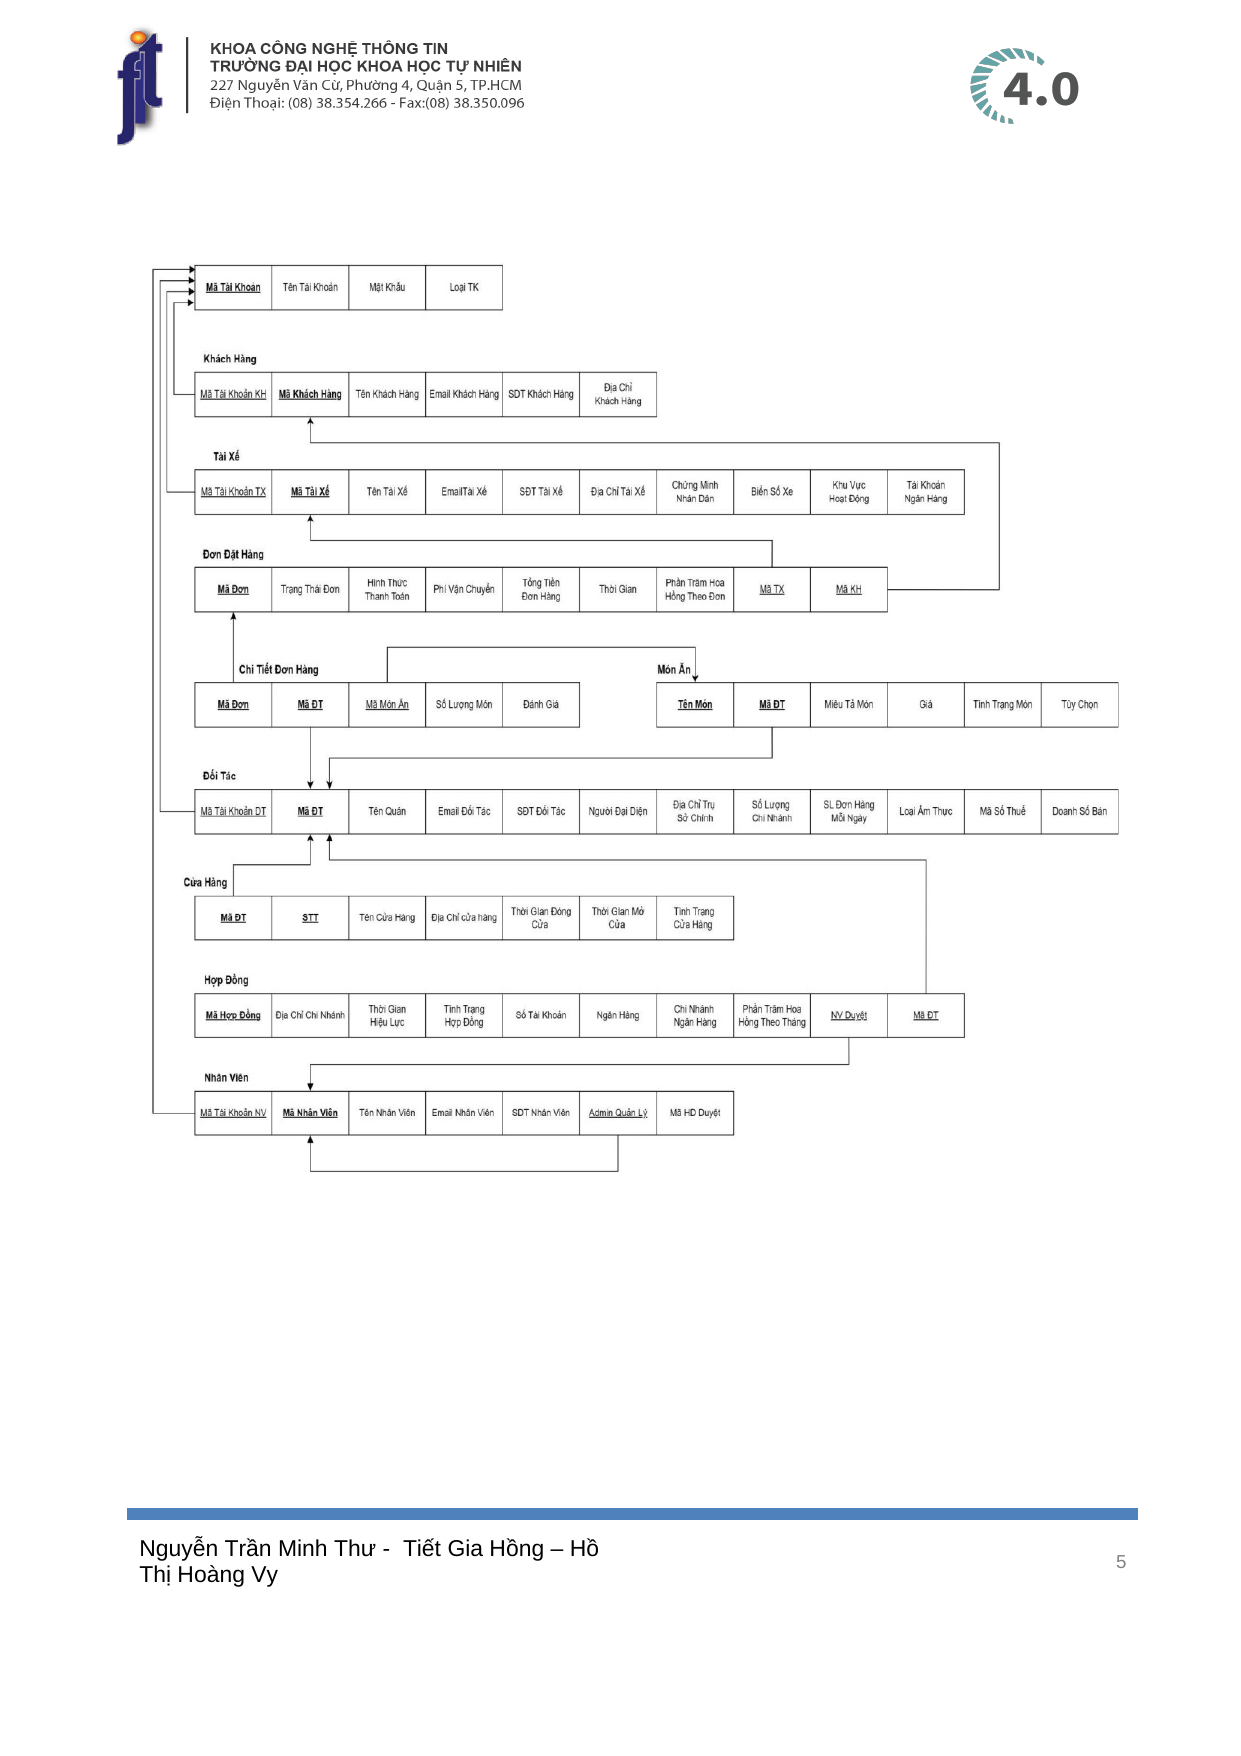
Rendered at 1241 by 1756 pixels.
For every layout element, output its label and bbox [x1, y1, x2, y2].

picture [151, 263, 1119, 1173]
picture [962, 41, 1085, 127]
picture [94, 21, 557, 167]
